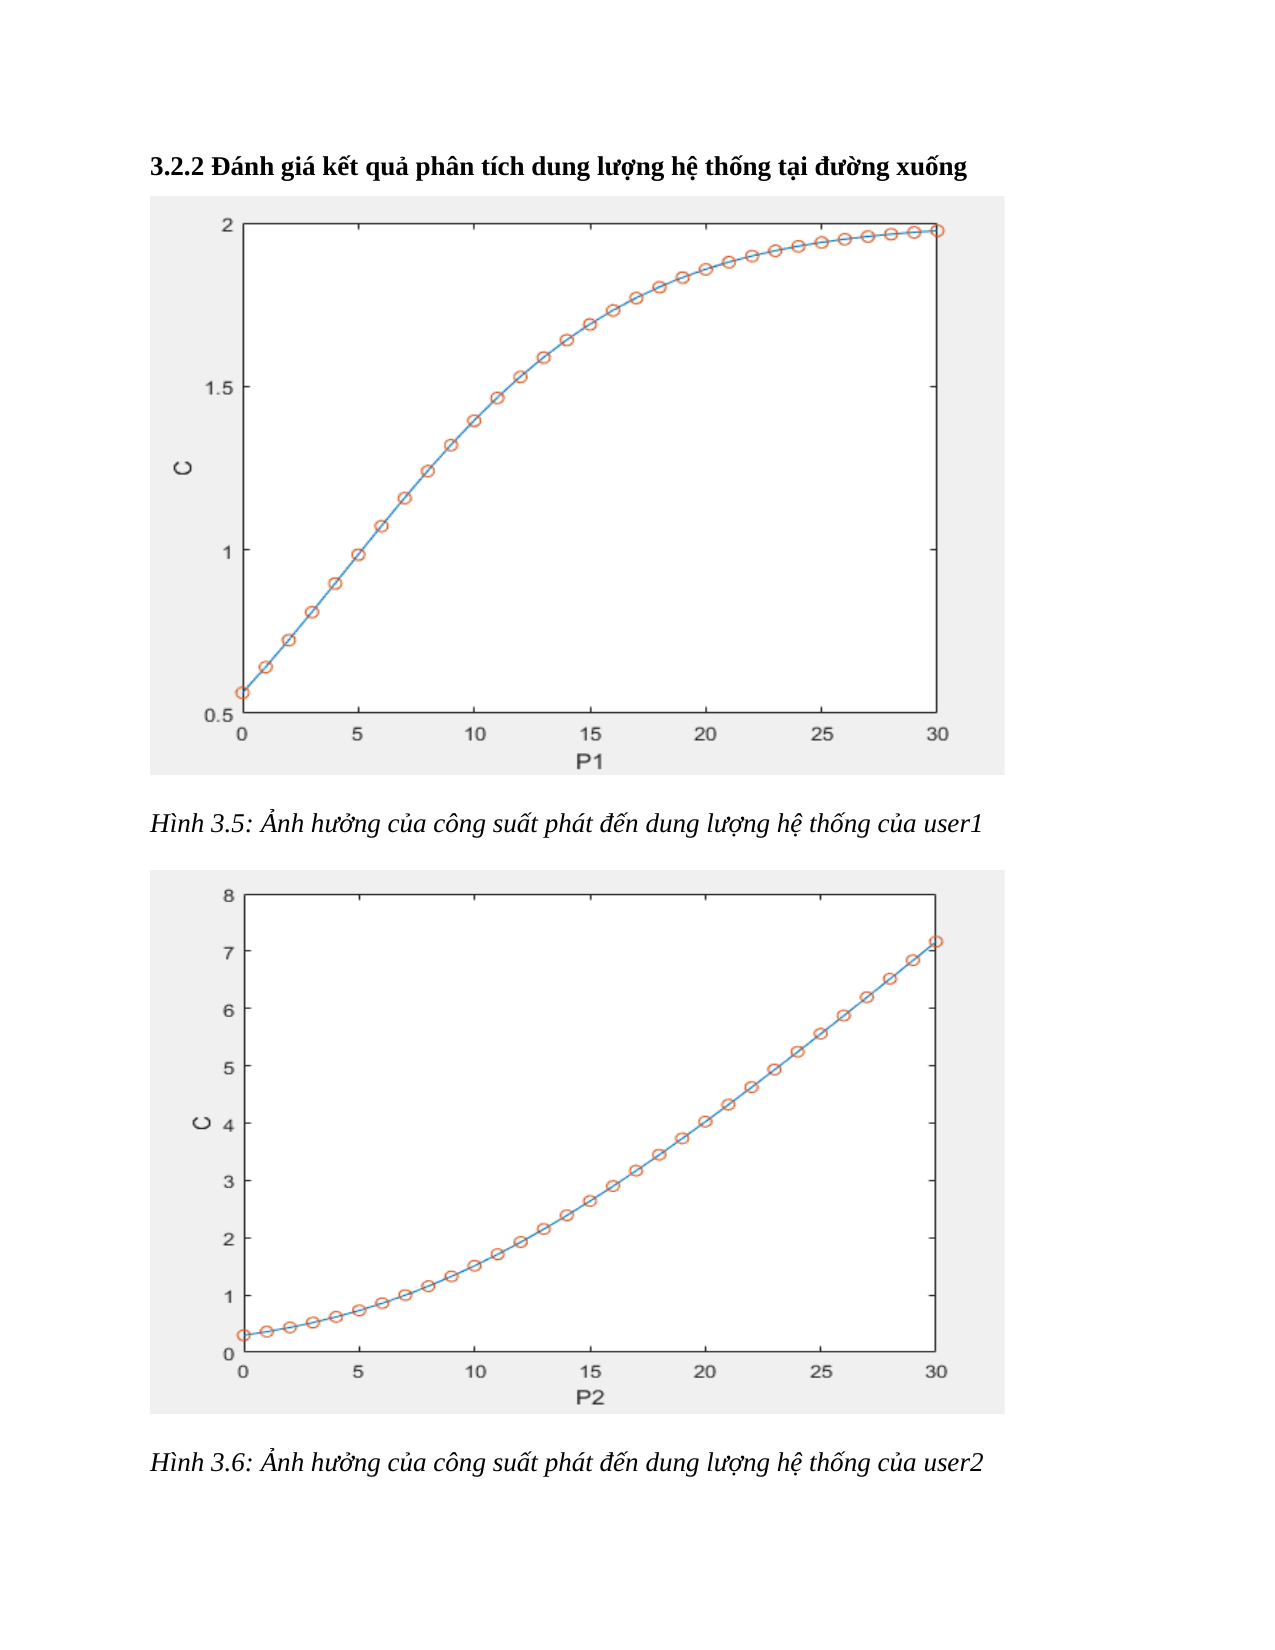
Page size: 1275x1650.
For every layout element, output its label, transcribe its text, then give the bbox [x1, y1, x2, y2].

picture [150, 196, 1005, 775]
subtitle 3.2.2 Đánh giá kết quả phân tích dung lượng hệ thống tại đường xuống [150, 150, 1125, 181]
text Hình 3.5: Ảnh hưởng của công suất phát đến dung lượng hệ thống của user1 [150, 807, 1125, 838]
picture [150, 870, 1005, 1414]
text Hình 3.6: Ảnh hưởng của công suất phát đến dung lượng hệ thống của user2 [150, 1446, 1125, 1477]
